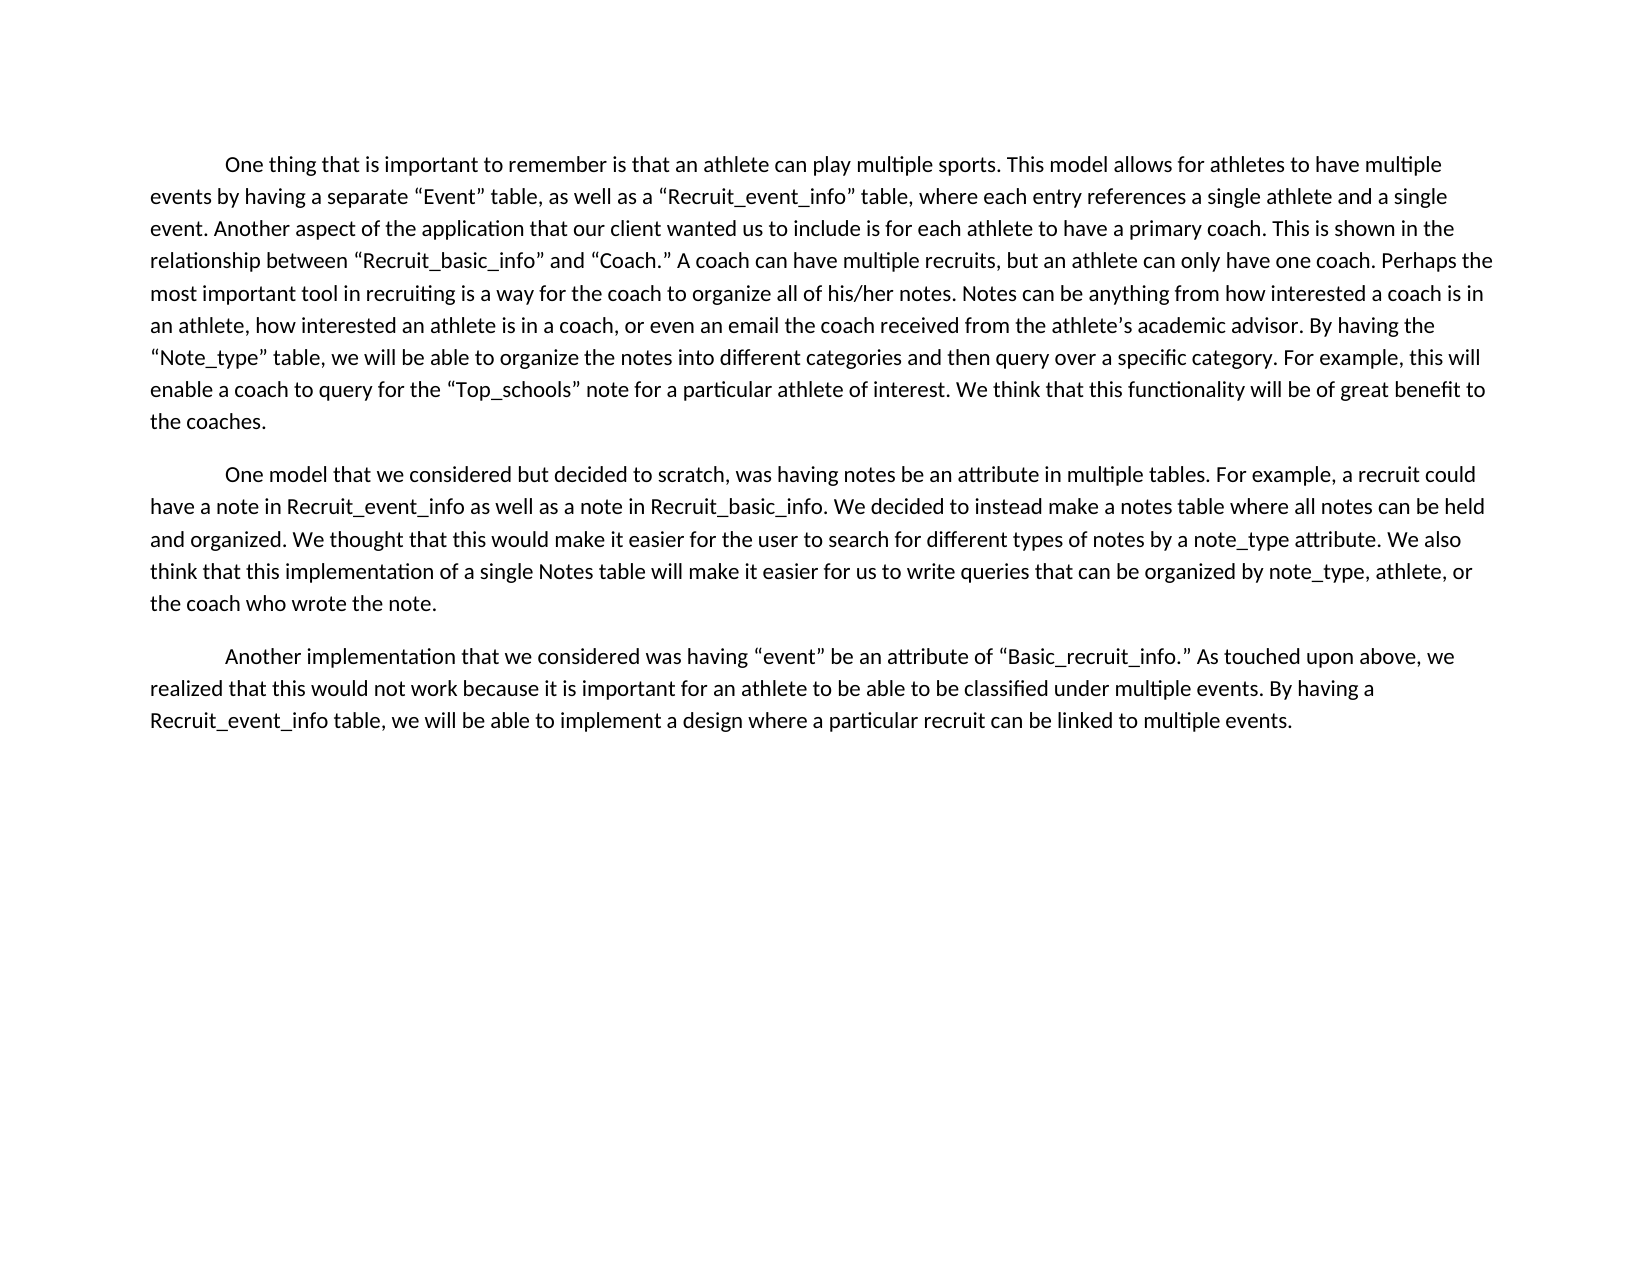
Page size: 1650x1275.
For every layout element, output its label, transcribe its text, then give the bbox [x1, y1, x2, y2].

text One thing that is important to remember is that an athlete can play multiple sports. This model allows for athletes to have multiple events by having a separate “Event” table, as well as a “Recruit_event_info” table, where each entry references a single athlete and a single event. Another aspect of the application that our client wanted us to include is for each athlete to have a primary coach. This is shown in the relationship between “Recruit_basic_info” and “Coach.” A coach can have multiple recruits, but an athlete can only have one coach. Perhaps the most important tool in recruiting is a way for the coach to organize all of his/her notes. Notes can be anything from how interested a coach is in an athlete, how interested an athlete is in a coach, or even an email the coach received from the athlete’s academic advisor. By having the “Note_type” table, we will be able to organize the notes into different categories and then query over a specific category. For example, this will enable a coach to query for the “Top_schools” note for a particular athlete of interest. We think that this functionality will be of great benefit to the coaches. [150, 150, 1500, 436]
text Another implementation that we considered was having “event” be an attribute of “Basic_recruit_info.” As touched upon above, we realized that this would not work because it is important for an athlete to be able to be classified under multiple events. By having a Recruit_event_info table, we will be able to implement a design where a particular recruit can be linked to multiple events. [150, 642, 1500, 735]
text One model that we considered but decided to scratch, was having notes be an attribute in multiple tables. For example, a recruit could have a note in Recruit_event_info as well as a note in Recruit_basic_info. We decided to instead make a notes table where all notes can be held and organized. We thought that this would make it easier for the user to search for different types of notes by a note_type attribute. We also think that this implementation of a single Notes table will make it easier for us to write queries that can be organized by note_type, athlete, or the coach who wrote the note. [150, 461, 1500, 617]
